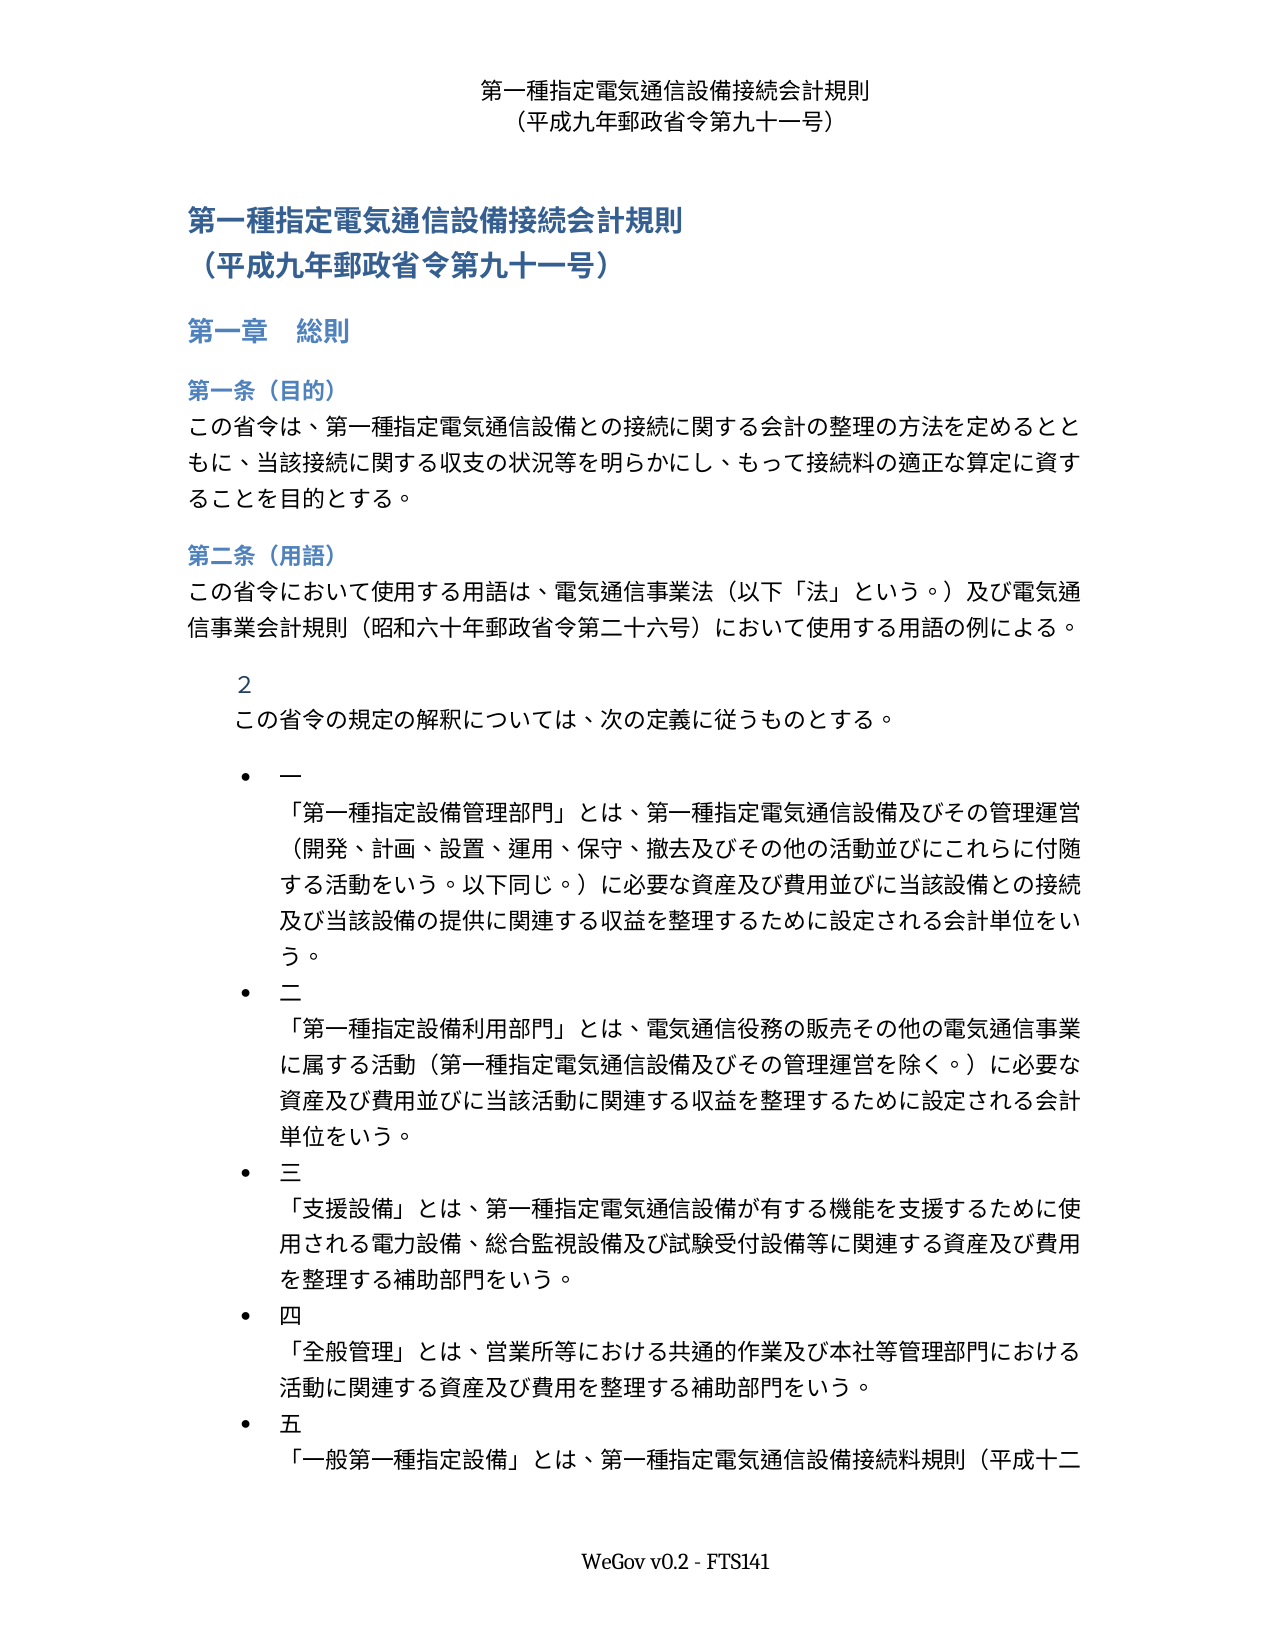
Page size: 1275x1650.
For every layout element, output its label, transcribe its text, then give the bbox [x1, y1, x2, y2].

text この省令において使用する用語は、電気通信事業法（以下「法」という。）及び電気通信事業会計規則（昭和六十年郵政省令第二十六号）において使用する用語の例による。 [187, 576, 1087, 643]
subtitle 第二条（用語） [187, 540, 1087, 571]
subtitle 第一種指定電気通信設備接続会計規則 （平成九年郵政省令第九十一号） [187, 200, 1087, 285]
list 一 「第一種指定設備管理部門」とは、第一種指定電気通信設備及びその管理運営（開発、計画、設置、運用、保守、撤去及びその他の活動並びにこれらに付随する活動をいう。以下同じ。）に必要な資産及び費用並びに当該設備との接続及び当該設備の提供に関連する収益を整理するために設定される会計単位をいう。 [242, 761, 1087, 972]
list 三 「支援設備」とは、第一種指定電気通信設備が有する機能を支援するために使用される電力設備、総合監視設備及び試験受付設備等に関連する資産及び費用を整理する補助部門をいう。 [242, 1157, 1087, 1296]
list 二 「第一種指定設備利用部門」とは、電気通信役務の販売その他の電気通信事業に属する活動（第一種指定電気通信設備及びその管理運営を除く。）に必要な資産及び費用並びに当該活動に関連する収益を整理するために設定される会計単位をいう。 [242, 977, 1087, 1152]
text この省令の規定の解釈については、次の定義に従うものとする。 [233, 704, 1087, 736]
list 四 「全般管理」とは、営業所等における共通的作業及び本社等管理部門における活動に関連する資産及び費用を整理する補助部門をいう。 [242, 1300, 1087, 1403]
subtitle 第一条（目的） [187, 375, 1087, 407]
subtitle ２ [233, 668, 1087, 700]
subtitle 第一章 総則 [187, 312, 1087, 349]
text この省令は、第一種指定電気通信設備との接続に関する会計の整理の方法を定めるとともに、当該接続に関する収支の状況等を明らかにし、もって接続料の適正な算定に資することを目的とする。 [187, 411, 1087, 514]
